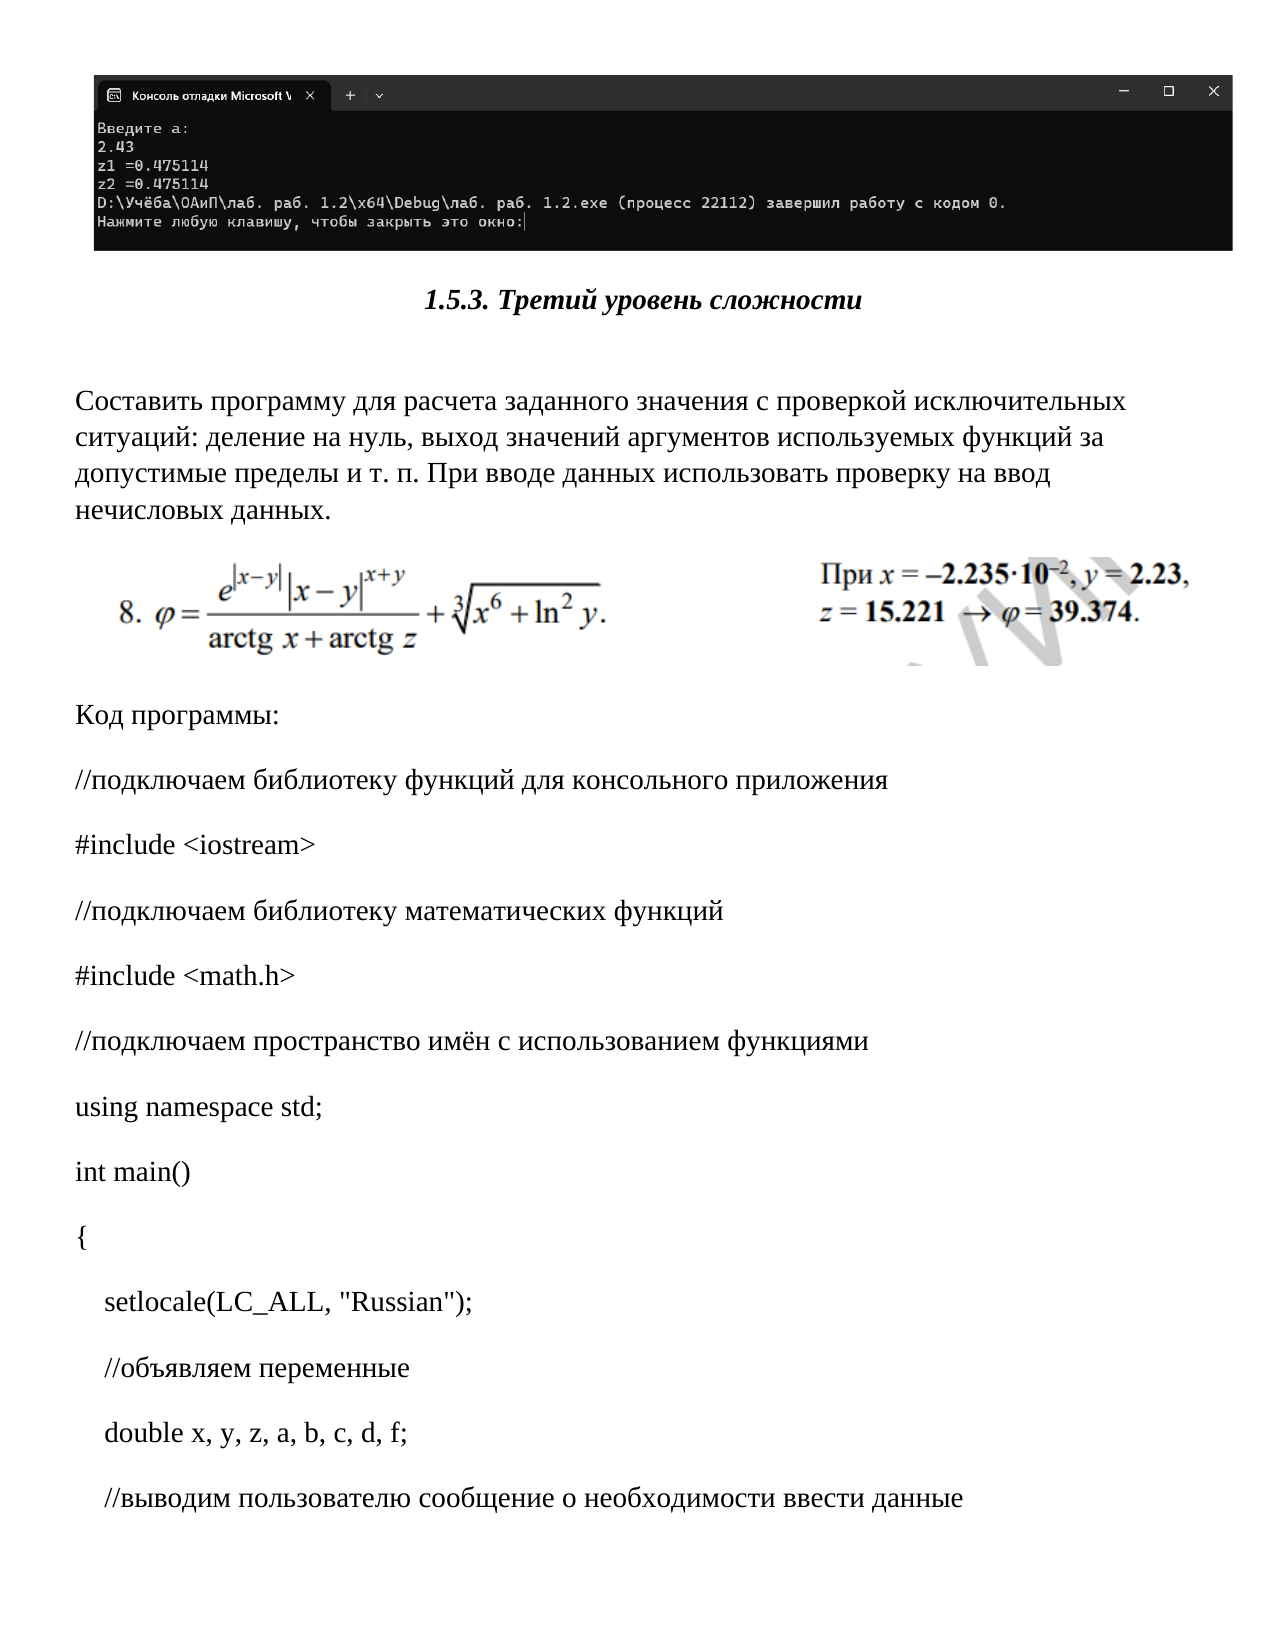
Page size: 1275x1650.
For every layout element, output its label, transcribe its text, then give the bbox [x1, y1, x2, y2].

text 1.5.3. Третий уровень сложности [75, 282, 1200, 315]
text Код программы: [75, 697, 1200, 730]
text { [75, 1219, 1200, 1253]
text #include <iostream> [75, 827, 1200, 861]
text #include <math.h> [75, 958, 1200, 992]
text setlocale(LC_ALL, "Russian"); [75, 1284, 1200, 1318]
text //подключаем библиотеку функций для консольного приложения [75, 762, 1200, 796]
text using namespace std; [75, 1089, 1200, 1122]
text //подключаем библиотеку математических функций [75, 893, 1200, 926]
text double x, y, z, a, b, c, d, f; [75, 1415, 1200, 1449]
text Составить программу для расчета заданного значения с проверкой исключительных ситуаций: деление на нуль, выход значений аргументов используемых функций за допустимые пределы и т. п. При вводе данных использовать проверку на ввод нечисловых данных. [75, 347, 1200, 525]
text int main() [75, 1154, 1200, 1187]
text //выводим пользователю сообщение о необходимости ввести данные [75, 1481, 1200, 1514]
text //объявляем переменные [75, 1350, 1200, 1383]
text //подключаем пространство имён с использованием функциями [75, 1023, 1200, 1057]
